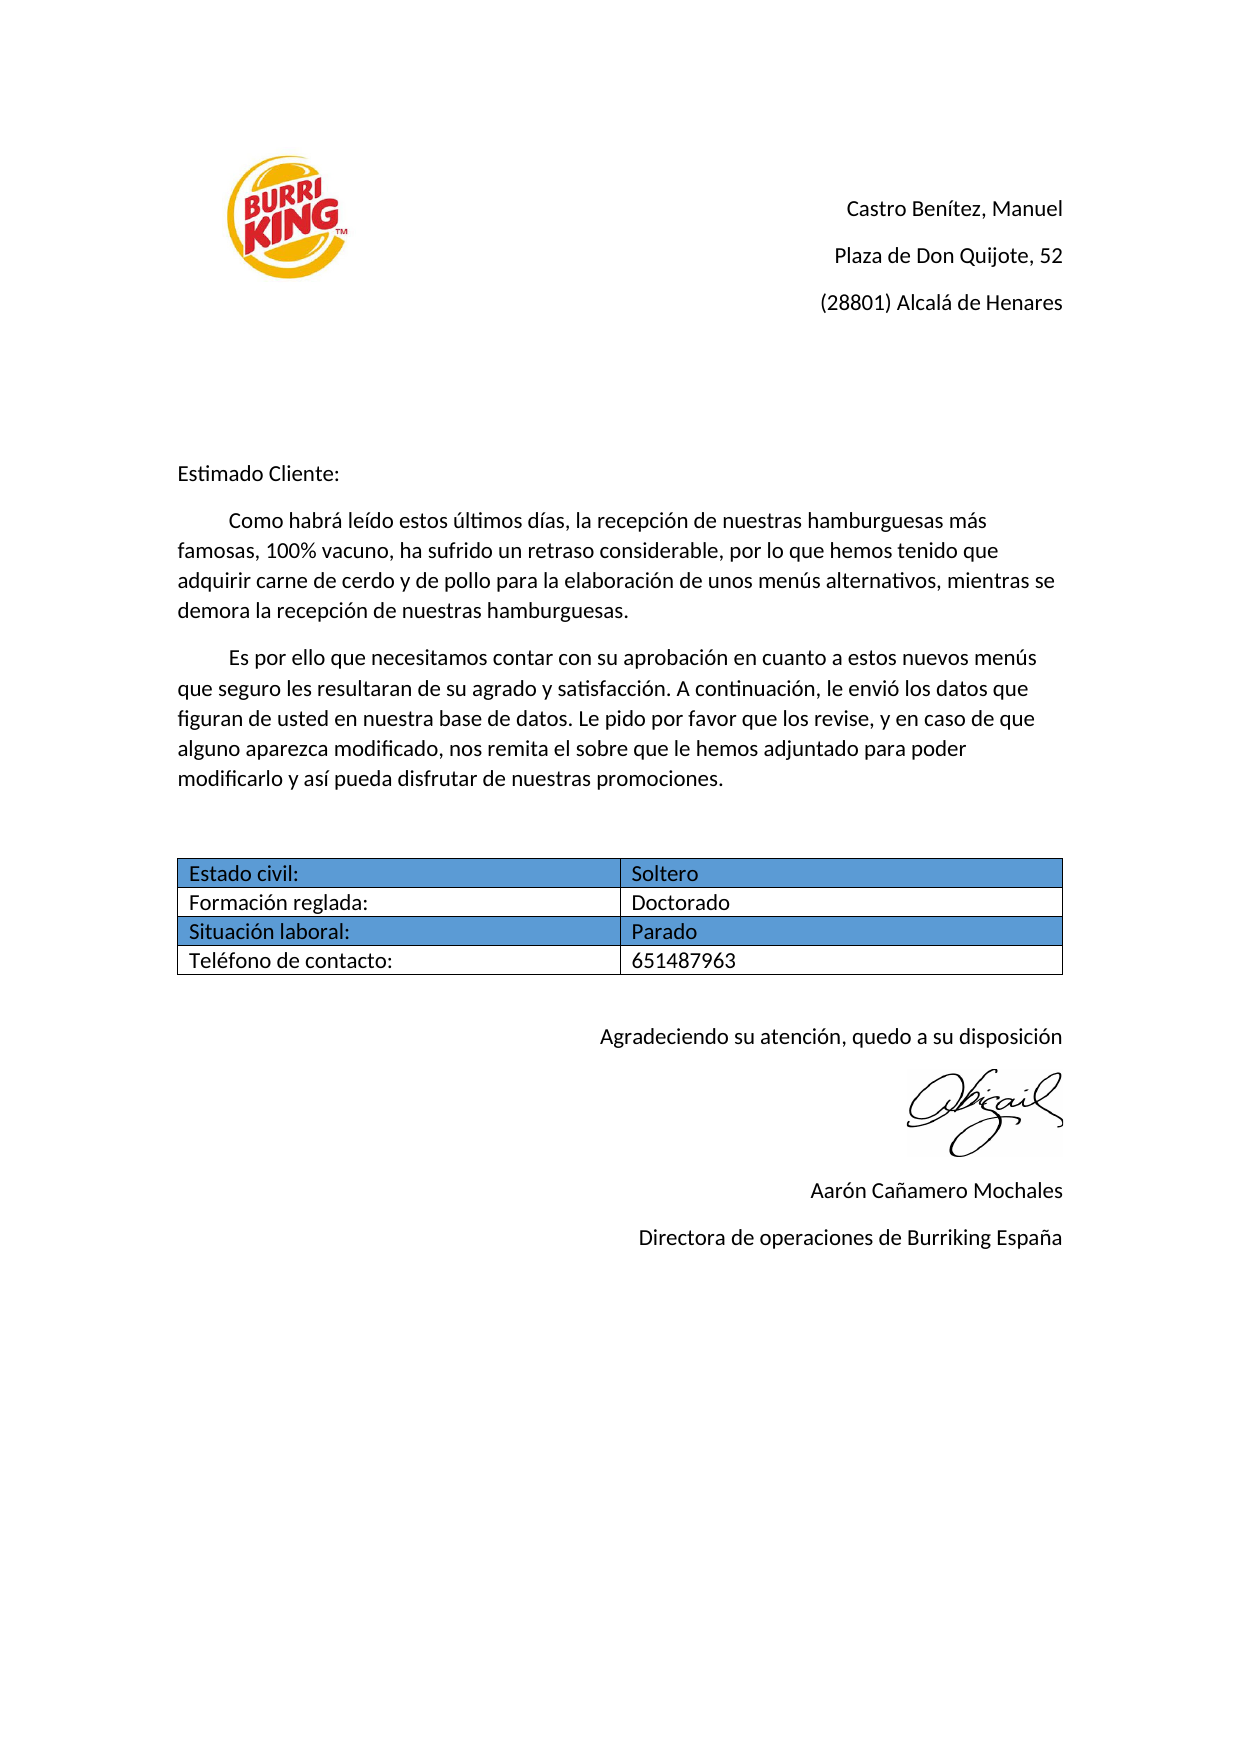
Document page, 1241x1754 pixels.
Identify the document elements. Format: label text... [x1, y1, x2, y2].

table_cell Teléfono de contacto: [178, 946, 620, 974]
text (28801) Alcalá de Henares [177, 288, 1063, 316]
text Es por ello que necesitamos contar con su aprobación en cuanto a estos nuevos menús que seguro les resultaran de su agrado y satisfacción. A continuación, le envió los datos que figuran de usted en nuestra base de datos. Le pido por favor que los revise, y en caso de que alguno aparezca modificado, nos remita el sobre que le hemos adjuntado para poder modificarlo y así pueda disfrutar de nuestras promociones. [177, 643, 1063, 792]
table_cell 651487963 [621, 946, 1062, 974]
picture [177, 147, 400, 287]
text Plaza de Don Quijote, 52 [400, 241, 1063, 269]
picture [906, 1069, 1064, 1157]
table_header Soltero [621, 859, 1062, 887]
text Estimado Cliente: [177, 459, 1063, 487]
table_header Estado civil: [178, 859, 620, 887]
text Directora de operaciones de Burriking España [177, 1223, 1063, 1251]
text Aarón Cañamero Mochales [177, 1176, 1063, 1204]
text Como habrá leído estos últimos días, la recepción de nuestras hamburguesas más famosas, 100% vacuno, ha sufrido un retraso considerable, por lo que hemos tenido que adquirir carne de cerdo y de pollo para la elaboración de unos menús alternativos, mientras se demora la recepción de nuestras hamburguesas. [177, 506, 1063, 624]
table_cell Doctorado [621, 888, 1062, 916]
text Castro Benítez, Manuel [400, 194, 1063, 222]
table_cell Situación laboral: [178, 917, 620, 945]
text Agradeciendo su atención, quedo a su disposición [177, 1022, 1063, 1050]
table_cell Formación reglada: [178, 888, 620, 916]
table_cell Parado [621, 917, 1062, 945]
